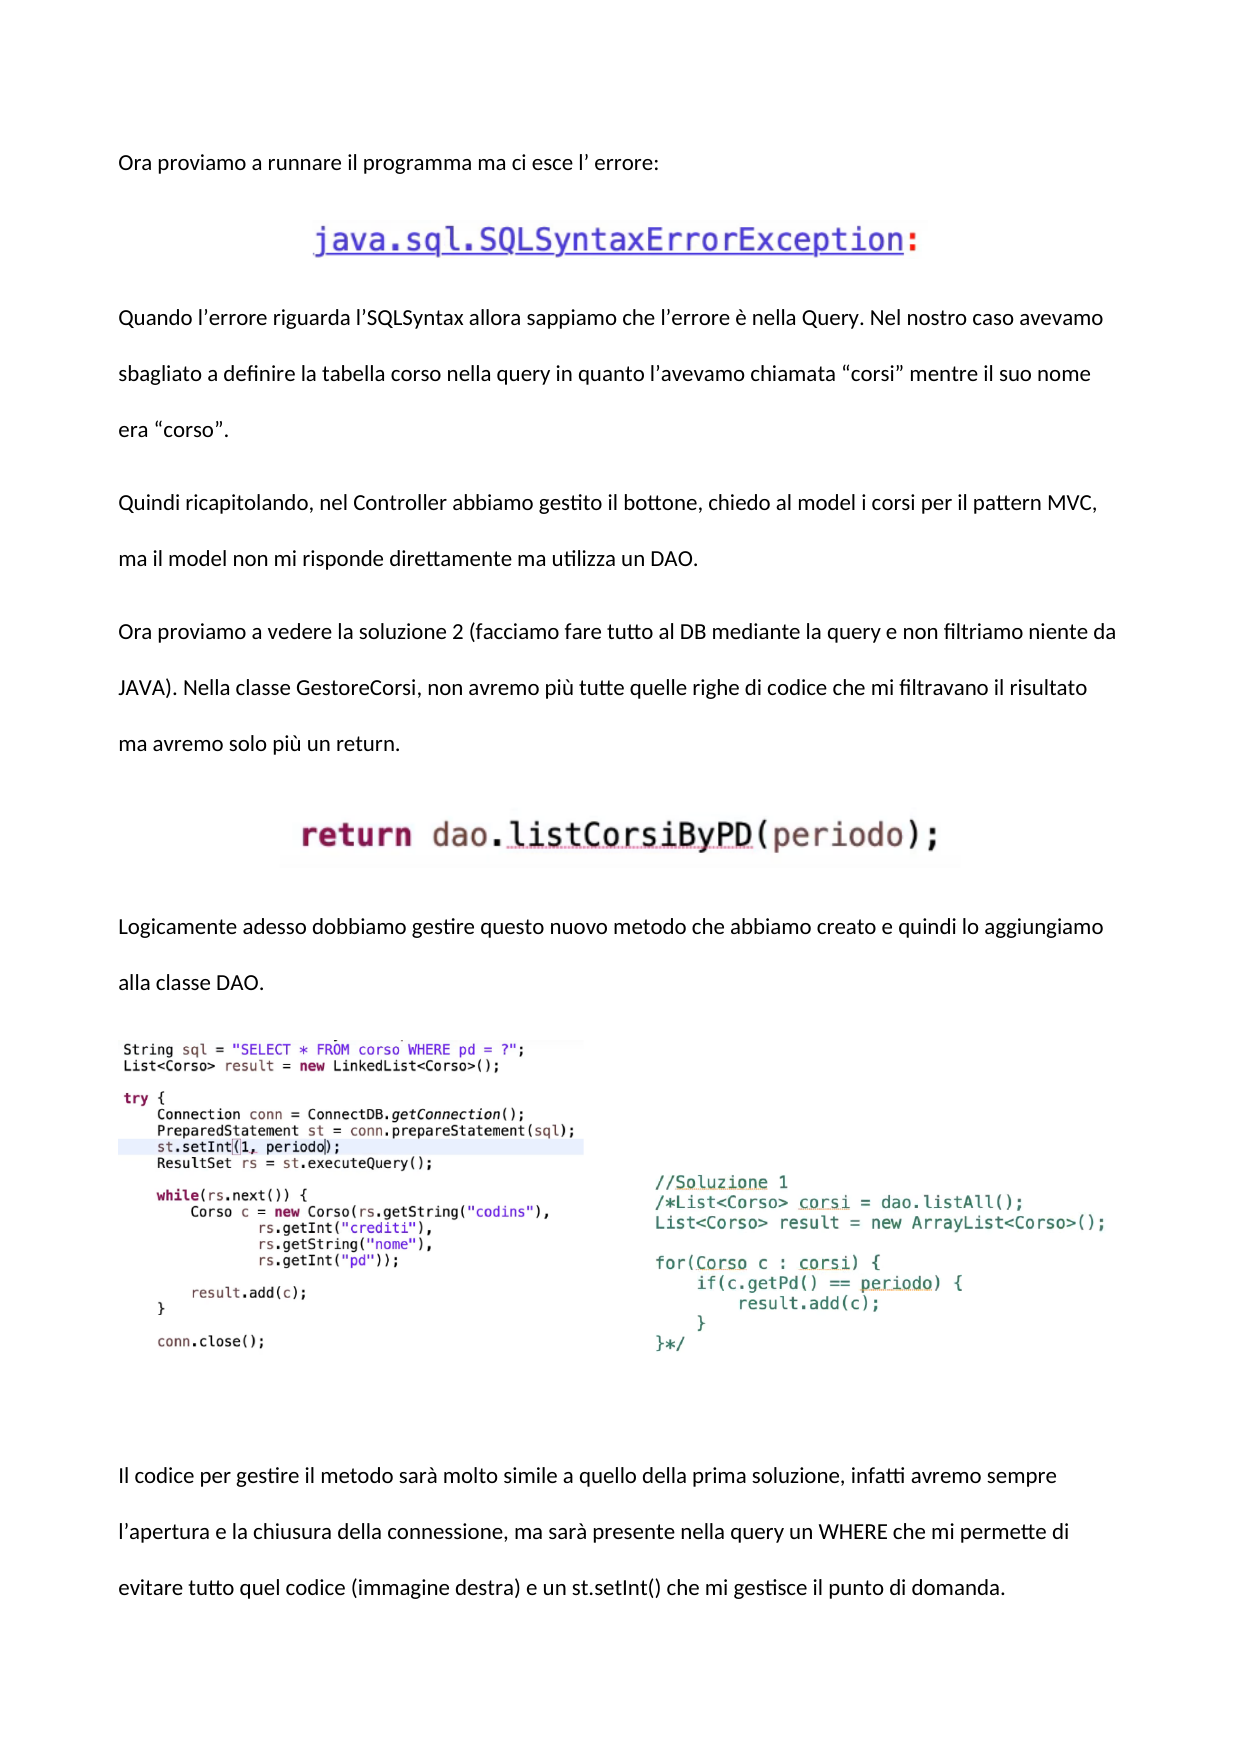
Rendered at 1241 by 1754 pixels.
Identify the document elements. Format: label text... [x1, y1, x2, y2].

text Ora proviamo a vedere la soluzione 2 (facciamo fare tutto al DB mediante la query e non filtriamo niente da JAVA). Nella classe GestoreCorsi, non avremo più tutte quelle righe di codice che mi filtravano il risultato ma avremo solo più un return. [118, 617, 1122, 757]
picture [634, 1165, 1121, 1361]
text Ora proviamo a runnare il programma ma ci esce l’ errore: [118, 148, 1122, 176]
text Logicamente adesso dobbiamo gestire questo nuovo metodo che abbiamo creato e quindi lo aggiungiamo alla classe DAO. [118, 912, 1122, 996]
text Il codice per gestire il metodo sarà molto simile a quello della prima soluzione, infatti avremo sempre l’apertura e la chiusura della connessione, ma sarà presente nella query un WHERE che mi permette di evitare tutto quel codice (immagine destra) e un st.setInt() che mi gestisce il punto di domanda. [118, 1405, 1122, 1601]
text Quando l’errore riguarda l’SQLSyntax allora sappiamo che l’errore è nella Query. Nel nostro caso avevamo sbagliato a definire la tabella corso nella query in quanto l’avevamo chiamata “corsi” mentre il suo nome era “corso”. [118, 303, 1122, 443]
picture [118, 1040, 584, 1361]
picture [312, 220, 928, 259]
picture [279, 801, 961, 868]
text Quindi ricapitolando, nel Controller abbiamo gestito il bottone, chiedo al model i corsi per il pattern MVC, ma il model non mi risponde direttamente ma utilizza un DAO. [118, 488, 1122, 572]
